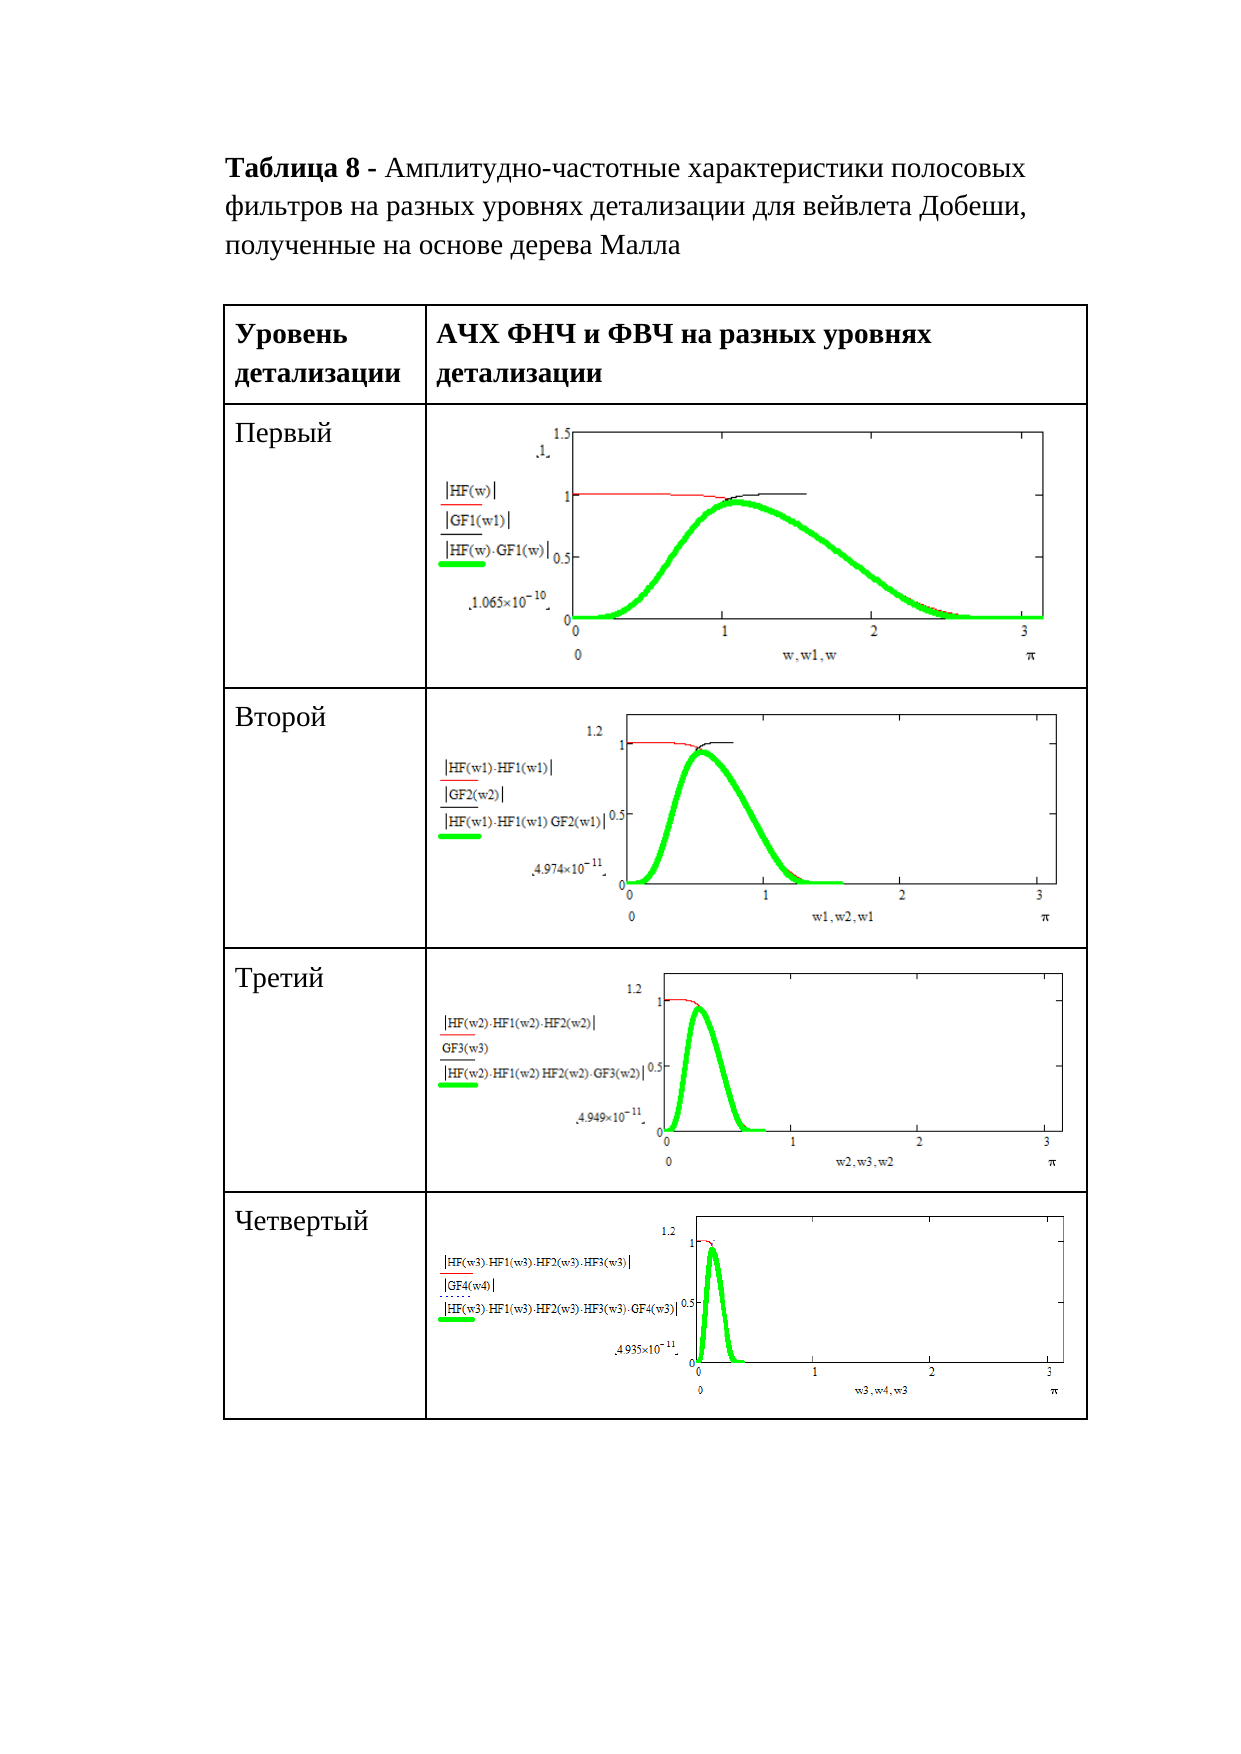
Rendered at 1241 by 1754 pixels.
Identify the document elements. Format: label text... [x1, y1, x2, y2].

picture [436, 699, 1071, 933]
text Таблица 8 - Амплитудно-частотные характеристики полосовых фильтров на разных уровнях детализации для вейвлета Добеши, полученные на основе дерева Малла [225, 150, 1090, 261]
table_header АЧХ ФНЧ и ФВЧ на разных уровнях детализации [427, 306, 1086, 403]
table_cell [427, 405, 1086, 687]
table_cell [427, 949, 1086, 1191]
table_cell [427, 1193, 1086, 1417]
table_cell Первый [225, 405, 425, 687]
picture [436, 959, 1076, 1177]
table_cell Четвертый [225, 1193, 425, 1417]
table_cell Третий [225, 949, 425, 1191]
table_header Уровень детализации [225, 306, 425, 403]
table_cell Второй [225, 689, 425, 947]
table_cell [427, 689, 1086, 947]
picture [436, 1203, 1076, 1404]
picture [436, 415, 1059, 673]
